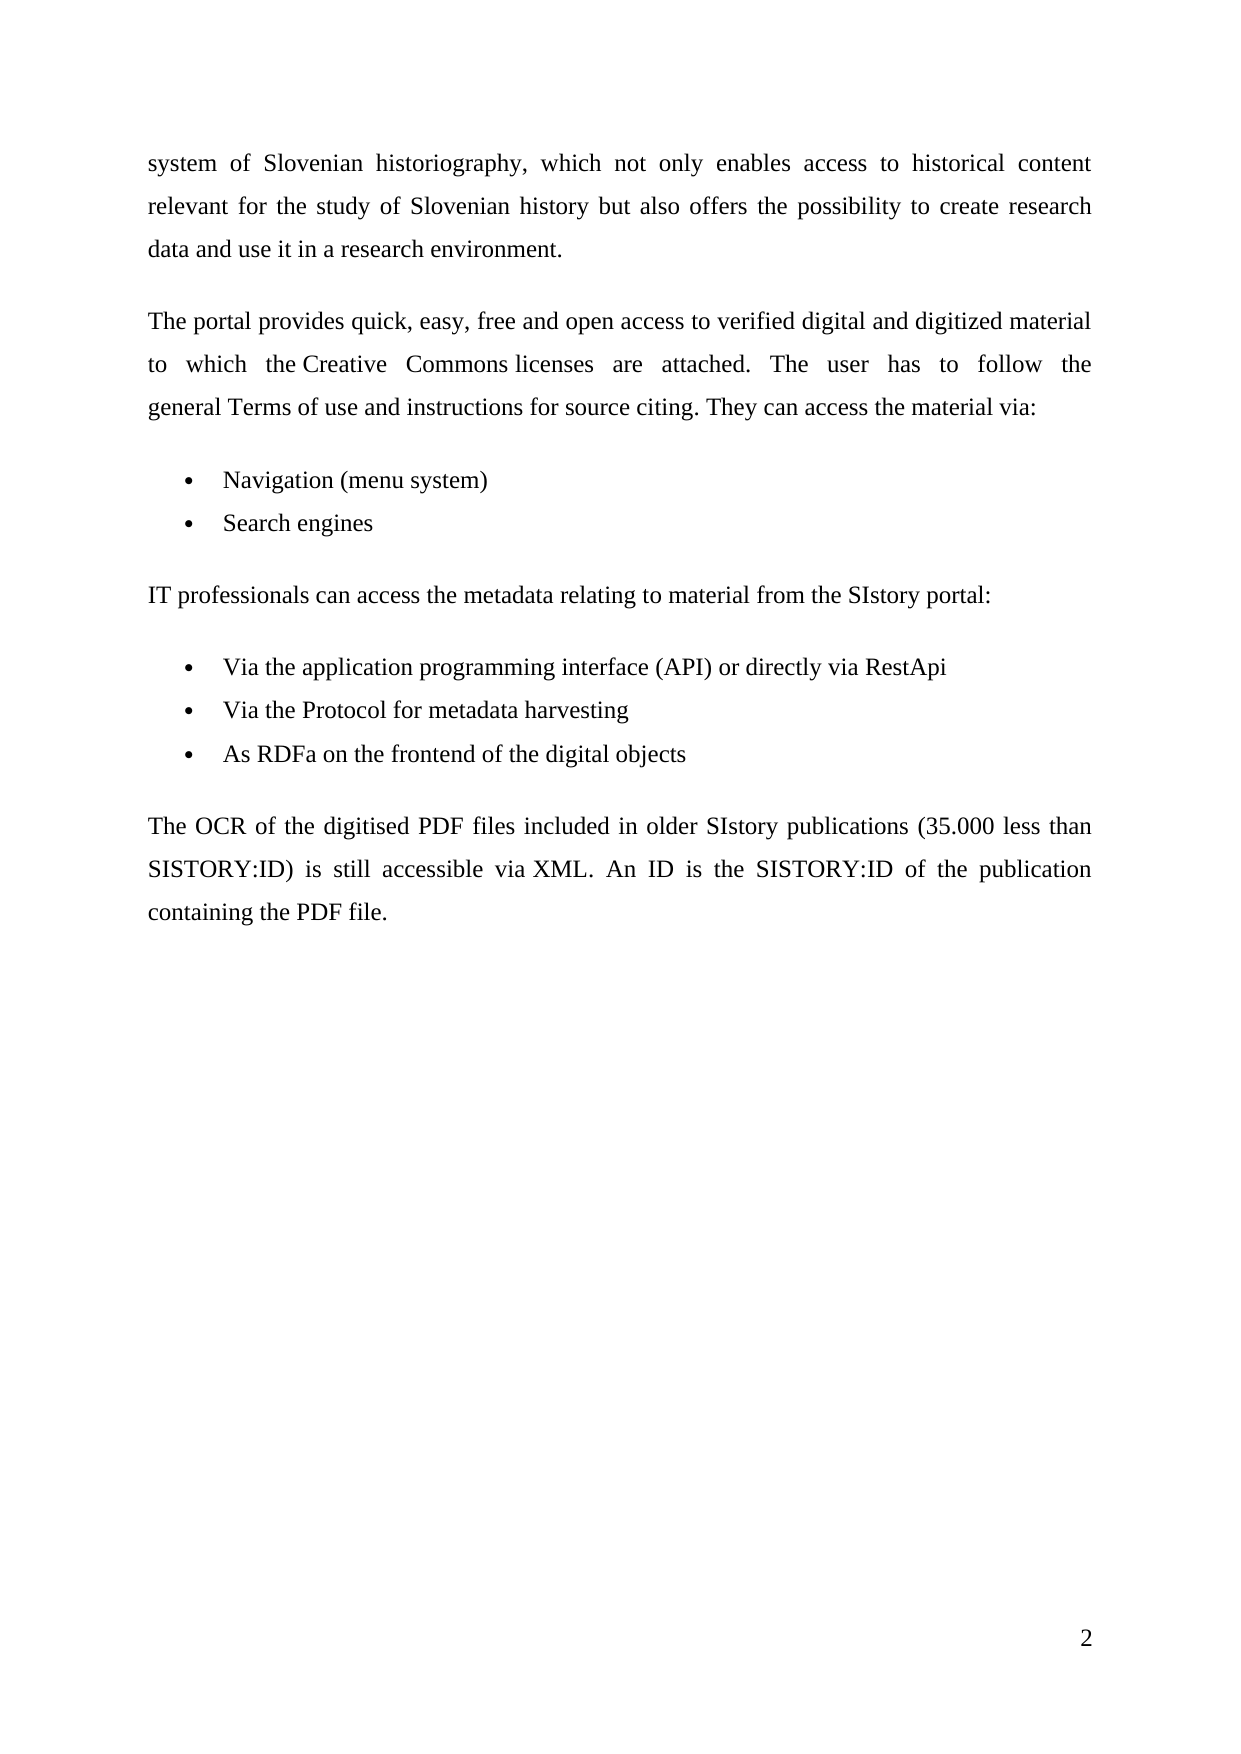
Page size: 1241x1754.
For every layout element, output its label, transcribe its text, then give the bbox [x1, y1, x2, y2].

list Navigation (menu system) [185, 465, 1093, 493]
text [148, 148, 1093, 263]
text IT professionals can access the metadata relating to material from the SIstory portal: [148, 580, 1093, 609]
text The OCR of the digitised PDF files included in older SIstory publications (35.000 less than SISTORY:ID) is still accessible via XML. An ID is the SISTORY:ID of the publication containing the PDF file. [148, 811, 1093, 926]
list Via the application programming interface (API) or directly via RestApi [185, 652, 1093, 681]
text The portal provides quick, easy, free and open access to verified digital and digitized material to which the Creative Commons licenses are attached. The user has to follow the general Terms of use and instructions for source citing. They can access the material via: [148, 306, 1093, 421]
list Via the Protocol for metadata harvesting [185, 696, 1093, 724]
list Search engines [185, 508, 1093, 537]
list As RDFa on the frontend of the digital objects [185, 739, 1093, 767]
